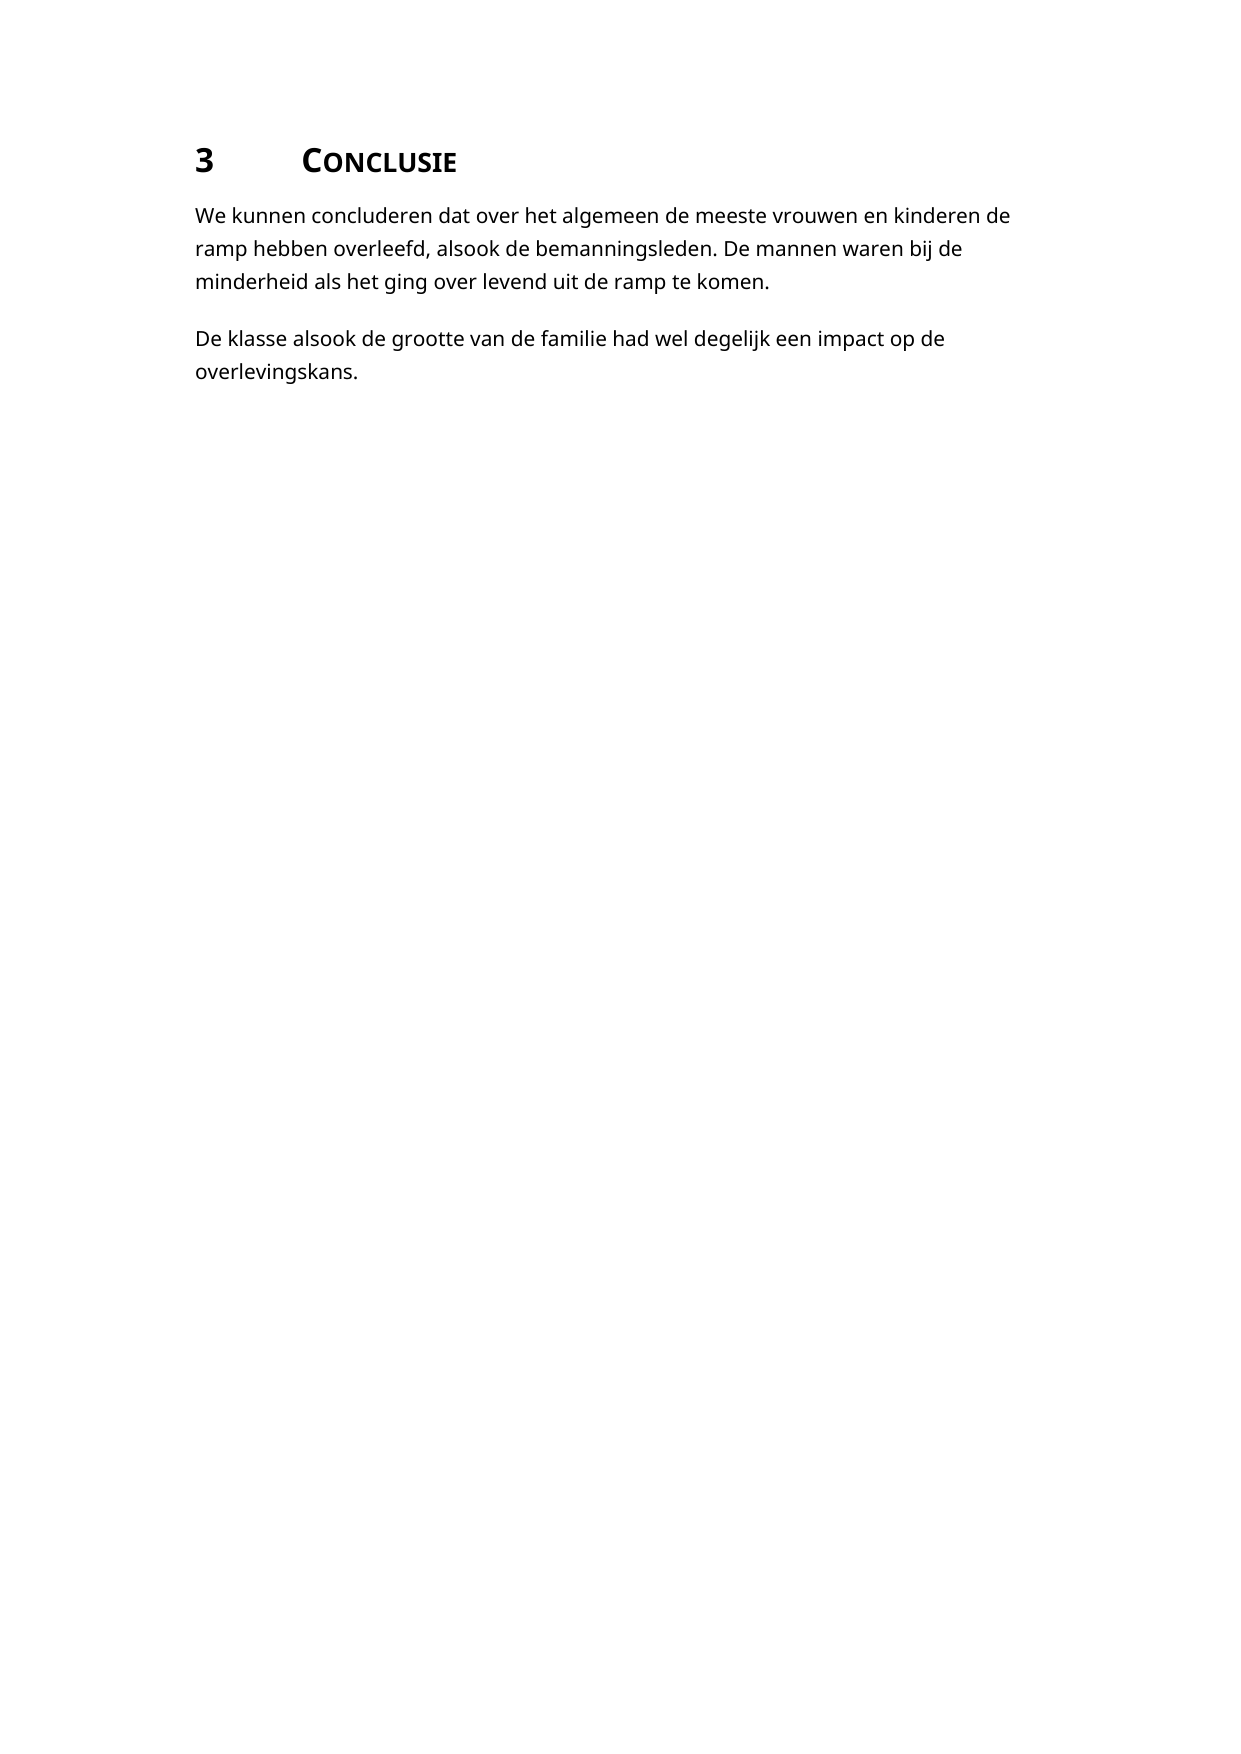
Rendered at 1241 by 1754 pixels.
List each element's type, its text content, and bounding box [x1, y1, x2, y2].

text De klasse alsook de grootte van de familie had wel degelijk een impact op de overlevingskans. [195, 324, 1045, 385]
text We kunnen concluderen dat over het algemeen de meeste vrouwen en kinderen de ramp hebben overleefd, alsook de bemanningsleden. De mannen waren bij de minderheid als het ging over levend uit de ramp te komen. [195, 202, 1045, 295]
subtitle Conclusie [195, 137, 1045, 182]
